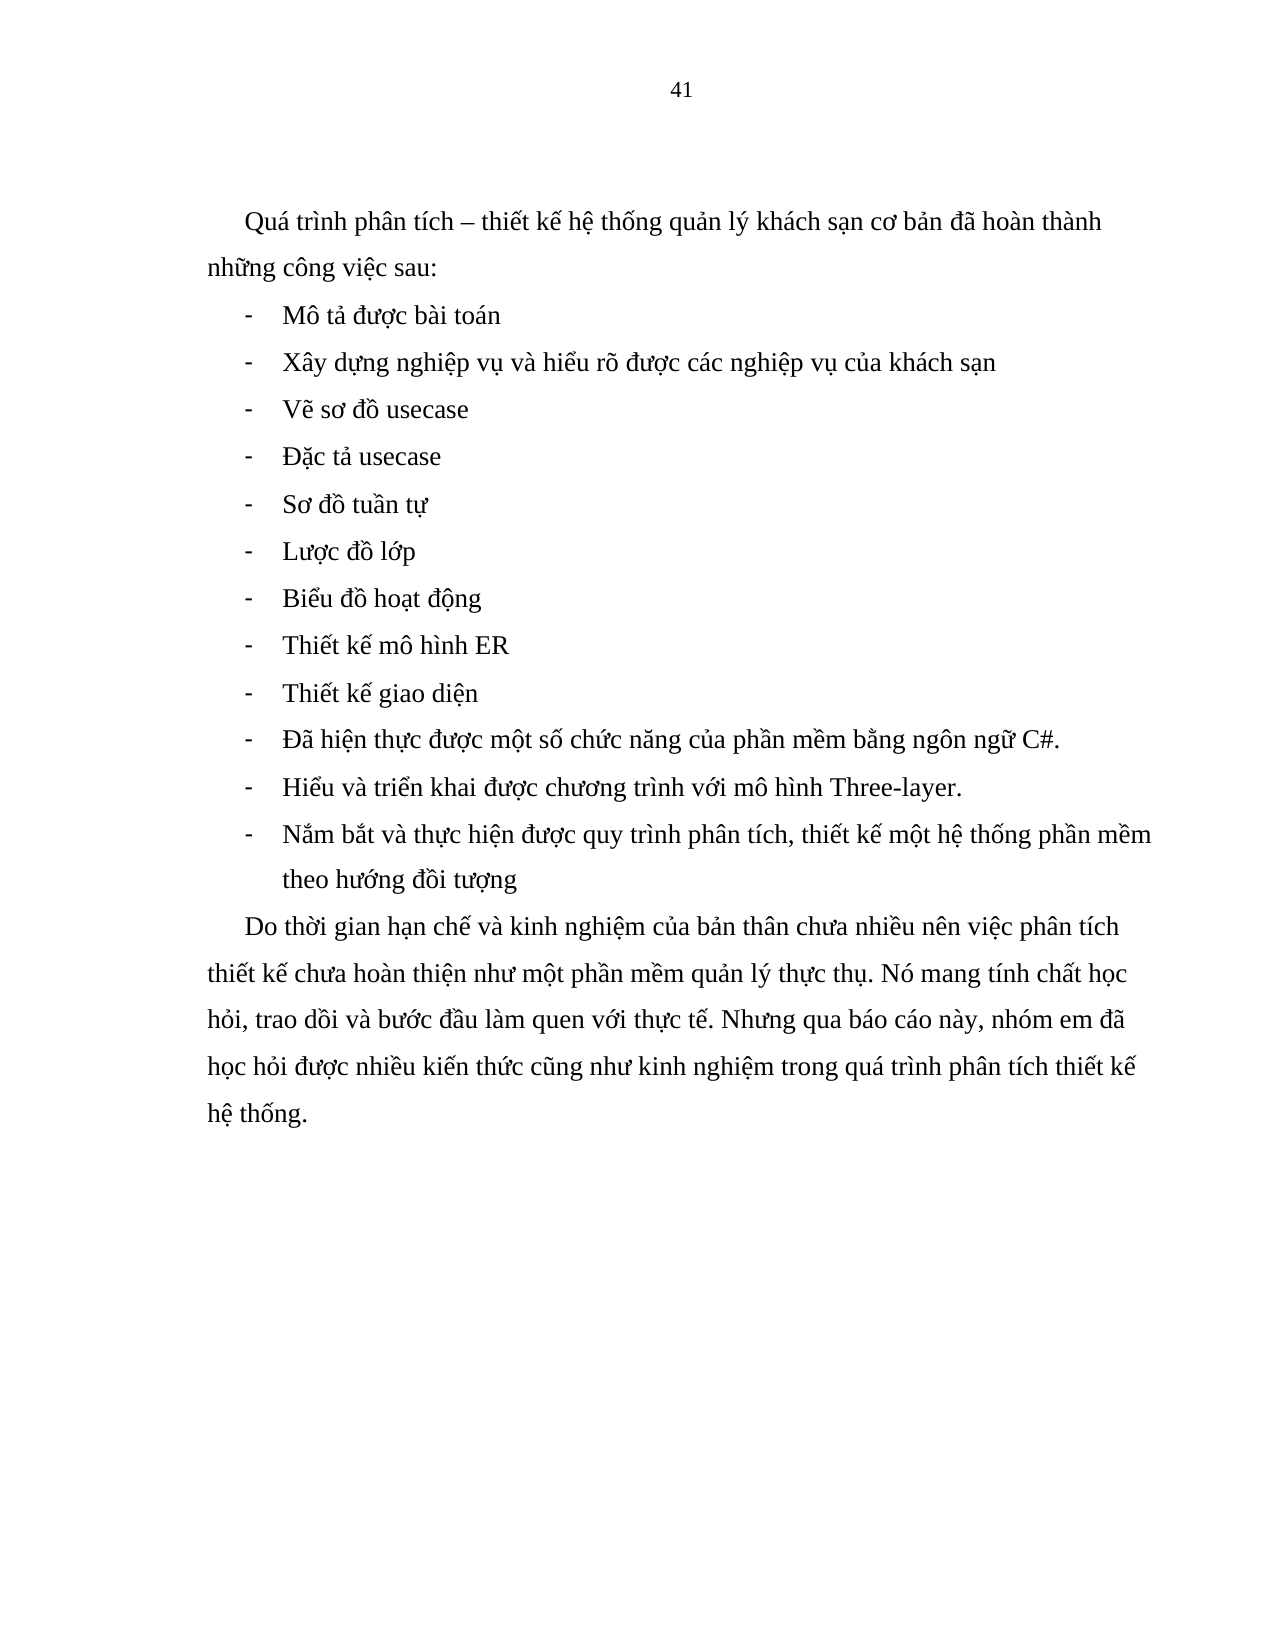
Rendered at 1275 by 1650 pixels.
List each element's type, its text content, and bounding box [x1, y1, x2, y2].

list Thiết kế giao diện [244, 676, 1192, 709]
list Xây dựng nghiệp vụ và hiểu rõ được các nghiệp vụ của khách sạn [244, 345, 1192, 378]
list Mô tả được bài toán [244, 298, 1192, 331]
list Biểu đồ hoạt động [244, 581, 1192, 614]
text Quá trình phân tích – thiết kế hệ thống quản lý khách sạn cơ bản đã hoàn thành những công việc sau: [207, 205, 1123, 283]
text Do thời gian hạn chế và kinh nghiệm của bản thân chưa nhiều nên việc phân tích thiết kế chưa hoàn thiện như một phần mềm quản lý thực thụ. Nó mang tính chất học hỏi, trao dồi và bước đầu làm quen với thực tế. Nhưng qua báo cáo này, nhóm em đã học hỏi được nhiều kiến thức cũng như kinh nghiệm trong quá trình phân tích thiết kế hệ thống. [207, 910, 1138, 1128]
list Thiết kế mô hình ER [244, 628, 1192, 662]
list Vẽ sơ đồ usecase [244, 392, 1192, 425]
list Đặc tả usecase [244, 439, 1192, 473]
list Lược đồ lớp [244, 534, 1192, 567]
list Hiểu và triển khai được chương trình với mô hình Three-layer. [244, 770, 1192, 803]
list Sơ đồ tuần tự [244, 487, 1192, 520]
list Đã hiện thực được một số chức năng của phần mềm bằng ngôn ngữ C#. [244, 723, 1192, 756]
list Nắm bắt và thực hiện được quy trình phân tích, thiết kế một hệ thống phần mềm theo hướng đồi tượng [244, 817, 1153, 894]
